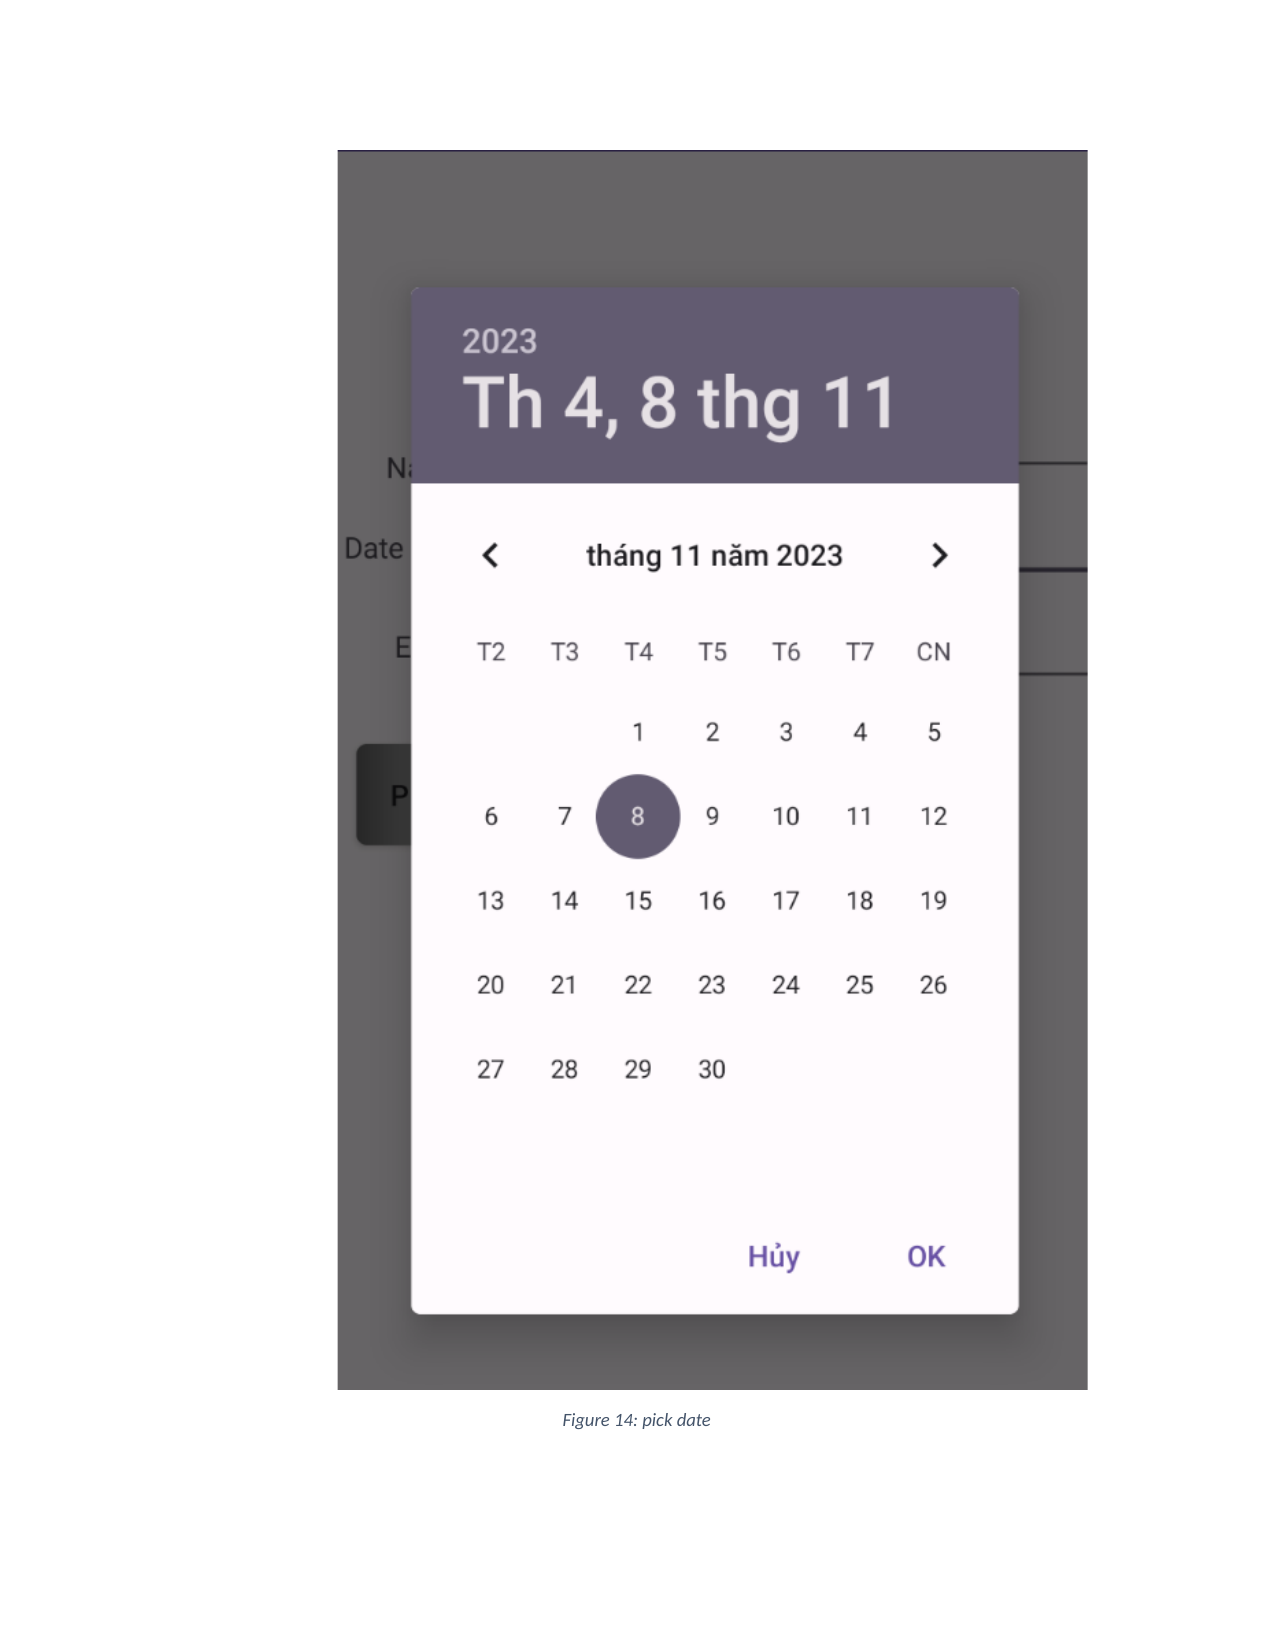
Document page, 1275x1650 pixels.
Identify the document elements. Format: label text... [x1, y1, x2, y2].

picture [337, 150, 1088, 1390]
